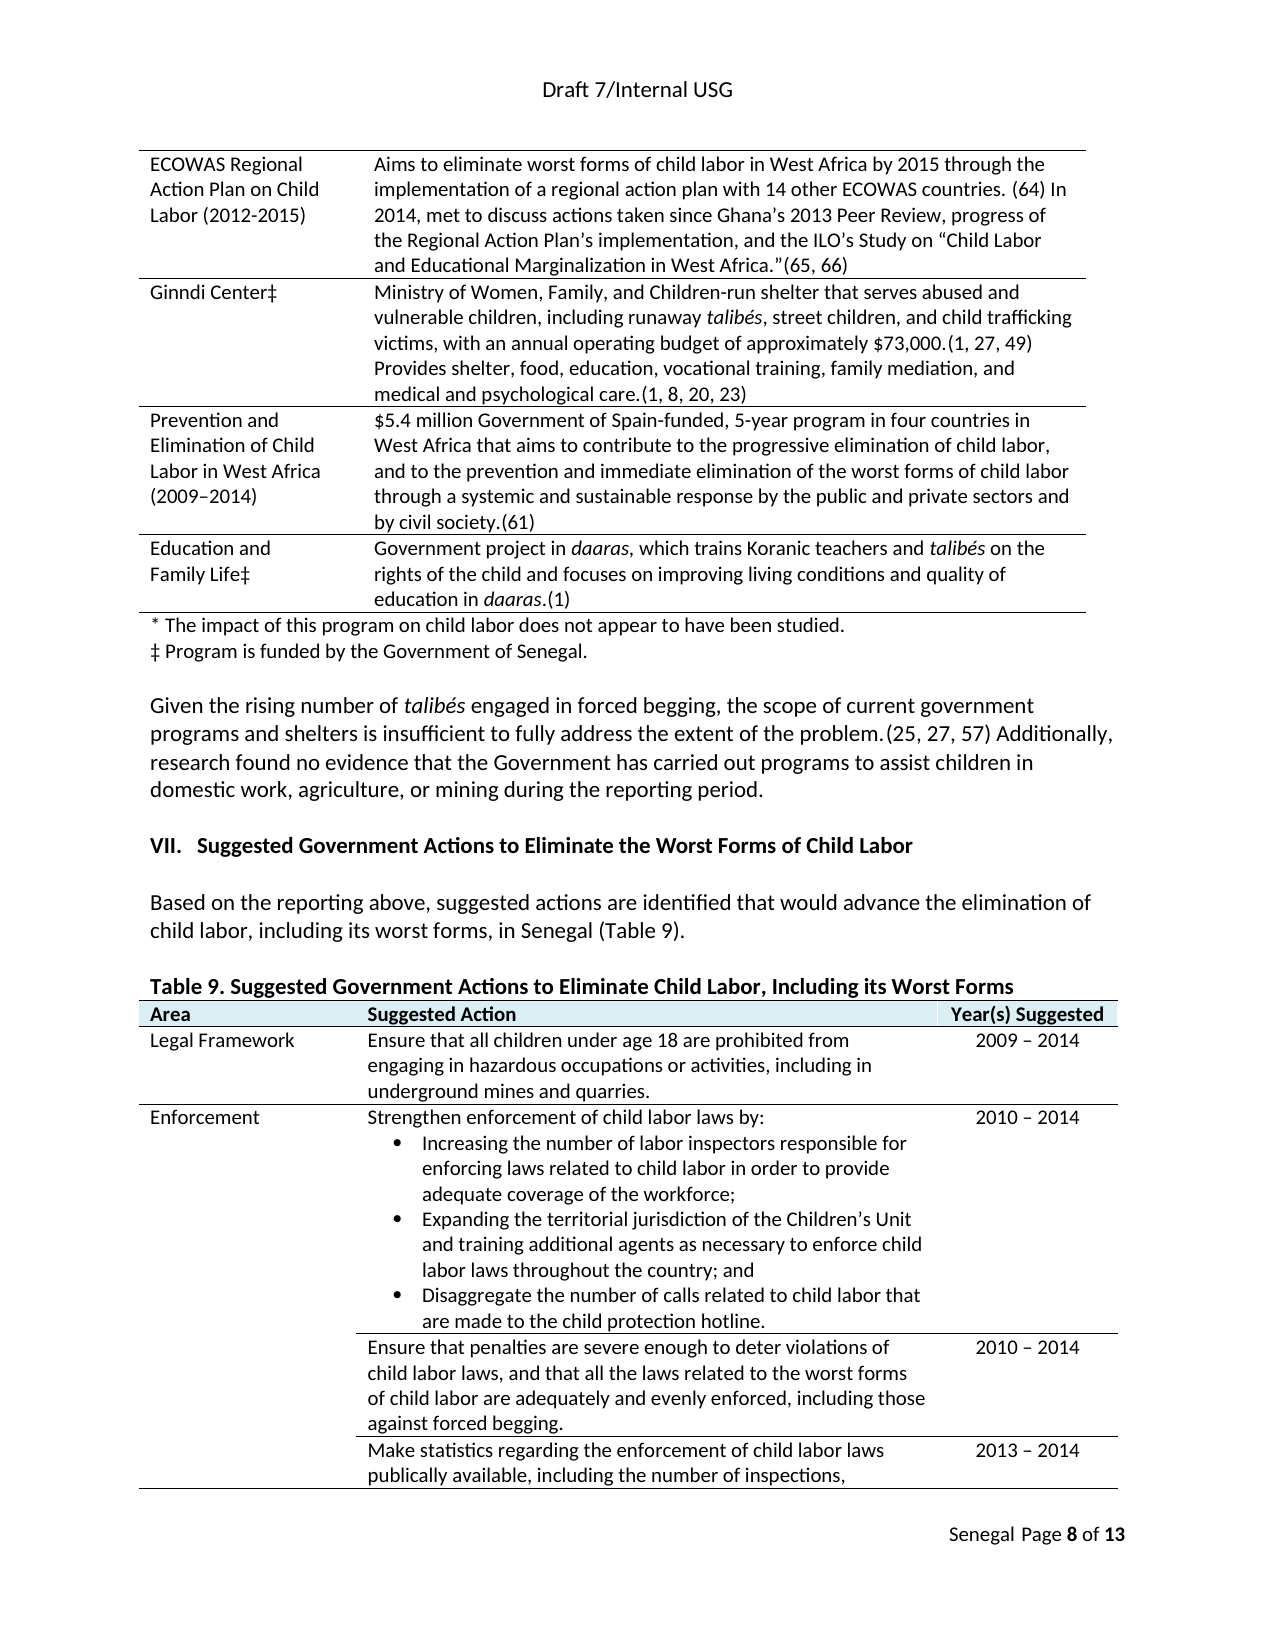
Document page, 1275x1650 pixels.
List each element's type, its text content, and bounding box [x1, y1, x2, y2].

table_cell $5.4 million Government of Spain-funded, 5-year program in four countries in West Africa that aims to contribute to the progressive elimination of child labor, and to the prevention and immediate elimination of the worst forms of child labor through a systemic and sustainable response by the public and private sectors and by civil society.(61) [363, 407, 1086, 534]
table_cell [356, 1437, 937, 1488]
text Given the rising number of talibés engaged in forced begging, the scope of current government programs and shelters is insufficient to fully address the extent of the problem.(25, 27, 57) Additionally, research found no evidence that the Government has carried out programs to assist children in domestic work, agriculture, or mining during the reporting period. [150, 692, 1125, 804]
table_cell Prevention and Elimination of Child Labor in West Africa (2009–2014) [139, 407, 363, 534]
table_cell Ensure that all children under age 18 are prohibited from engaging in hazardous occupations or activities, including in underground mines and quarries. [356, 1027, 937, 1103]
table_cell 2009 – 2014 [938, 1027, 1117, 1103]
table_cell Strengthen enforcement of child labor laws by: Increasing the number of labor inspectors responsible for enforcing laws related to child labor in order to provide adequate coverage of the workforce; Expanding the territorial jurisdiction of the Children’s Unit and training additional agents as necessary to enforce child labor laws throughout the country; and Disaggregate the number of calls related to child labor that are made to the child protection hotline. [356, 1105, 937, 1333]
table_header Area [139, 1001, 356, 1026]
table_cell ECOWAS Regional Action Plan on Child Labor (2012-2015) [139, 151, 363, 278]
table_cell 2013 – 2014 [938, 1437, 1117, 1488]
table_cell Ginndi Center‡ [139, 279, 363, 406]
table_cell Education and Family Life‡ [139, 535, 363, 612]
table_header Suggested Action [356, 1001, 937, 1026]
table_cell Enforcement [139, 1105, 356, 1488]
text ‡ Program is funded by the Government of Senegal. [150, 638, 1125, 663]
table_cell 2010 – 2014 [938, 1334, 1117, 1436]
table_cell Aims to eliminate worst forms of child labor in West Africa by 2015 through the implementation of a regional action plan with 14 other ECOWAS countries. (64) In 2014, met to discuss actions taken since Ghana’s 2013 Peer Review, progress of the Regional Action Plan’s implementation, and the ILO’s Study on “Child Labor and Educational Marginalization in West Africa.”(65, 66) [363, 151, 1086, 278]
table_cell Government project in daaras, which trains Koranic teachers and talibés on the rights of the child and focuses on improving living conditions and quality of education in daaras.(1) [363, 535, 1086, 612]
text * The impact of this program on child labor does not appear to have been studied. [150, 613, 1125, 638]
text Based on the reporting above, suggested actions are identified that would advance the elimination of child labor, including its worst forms, in Senegal (Table 9). [150, 888, 1125, 944]
table_cell Ensure that penalties are severe enough to deter violations of child labor laws, and that all the laws related to the worst forms of child labor are adequately and evenly enforced, including those against forced begging. [356, 1334, 937, 1436]
text Table 9. Suggested Government Actions to Eliminate Child Labor, Including its Worst Forms [150, 972, 1125, 1000]
subtitle Suggested Government Actions to Eliminate the Worst Forms of Child Labor [150, 832, 1125, 860]
table_header Year(s) Suggested [938, 1001, 1117, 1026]
table_cell 2010 – 2014 [938, 1105, 1117, 1333]
table_cell Ministry of Women, Family, and Children-run shelter that serves abused and vulnerable children, including runaway talibés, street children, and child trafficking victims, with an annual operating budget of approximately $73,000.(1, 27, 49) Provides shelter, food, education, vocational training, family mediation, and medical and psychological care.(1, 8, 20, 23) [363, 279, 1086, 406]
table_cell Legal Framework [139, 1027, 356, 1103]
